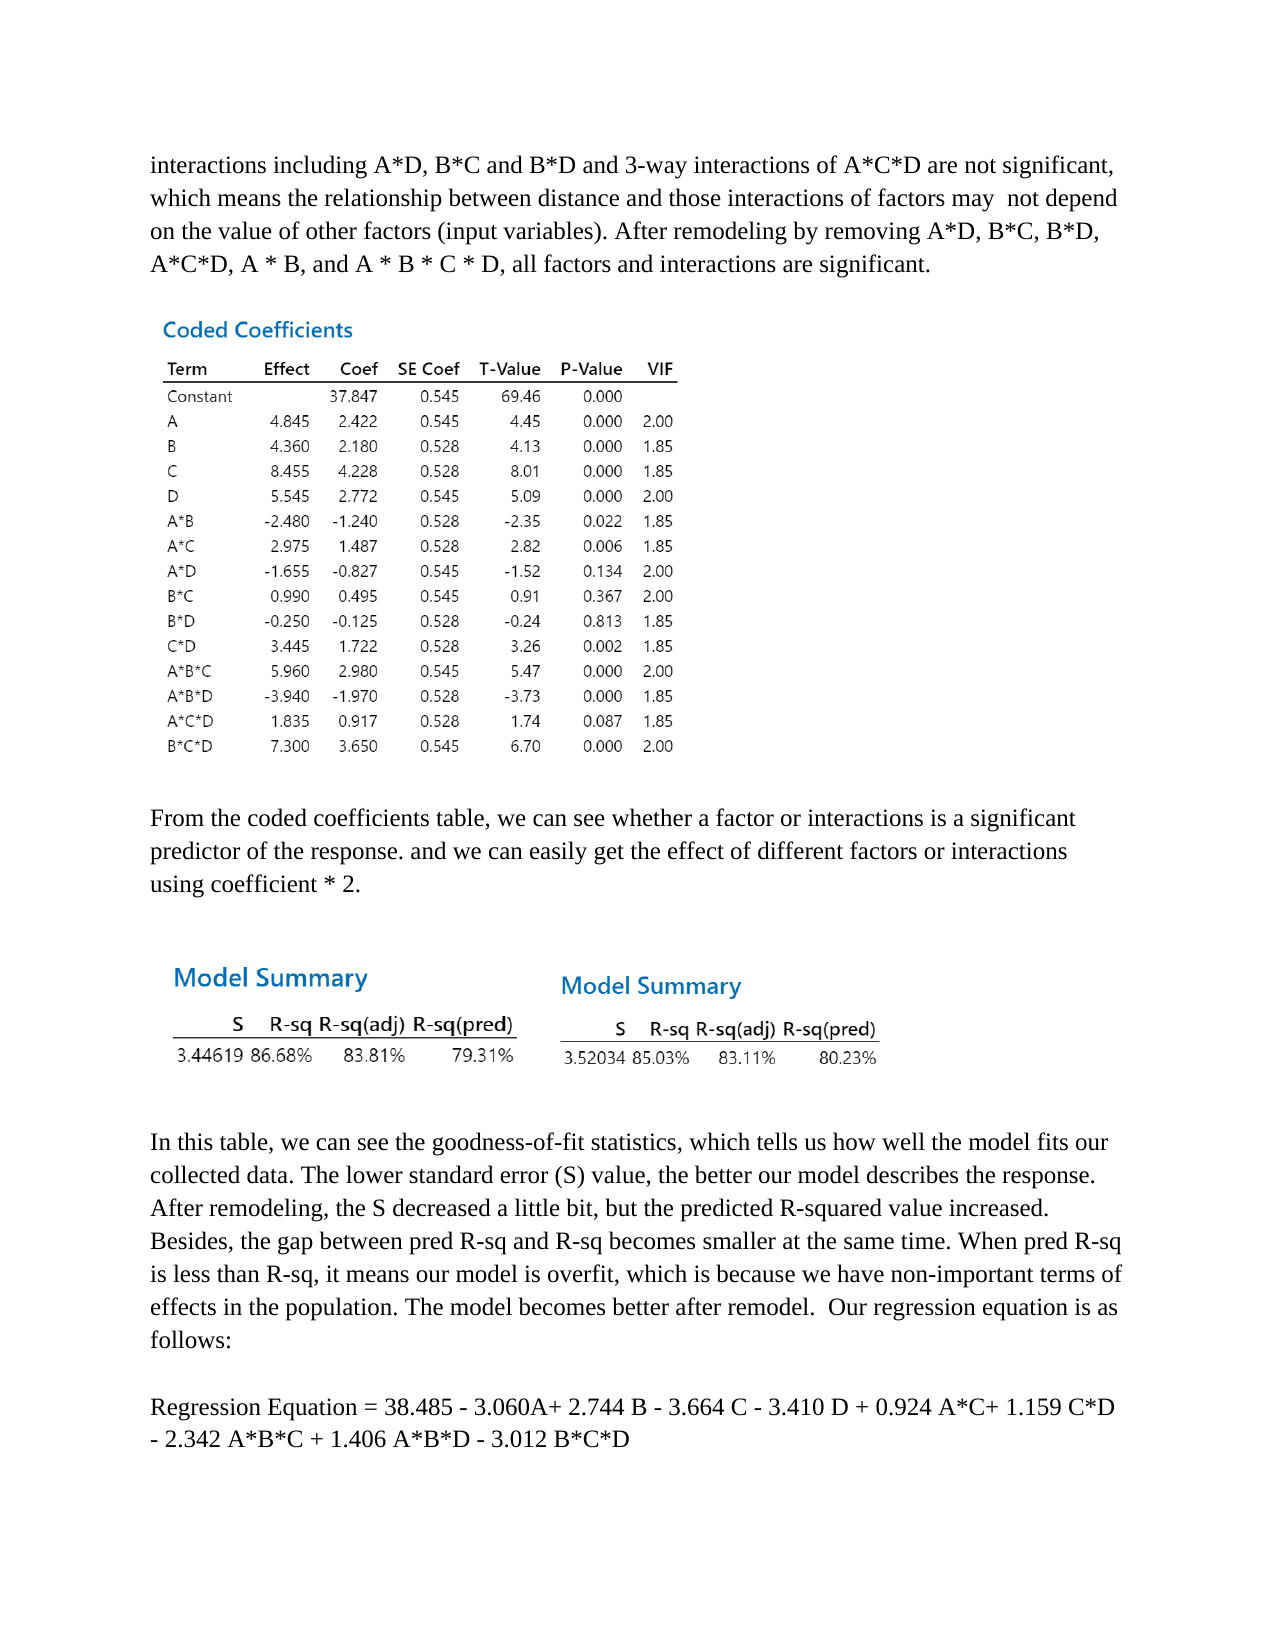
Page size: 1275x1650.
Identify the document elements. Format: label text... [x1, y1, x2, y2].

text From the coded coefficients table, we can see whether a factor or interactions is a significant predictor of the response. and we can easily get the effect of different factors or interactions using coefficient * 2. [150, 803, 1125, 898]
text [150, 150, 1125, 278]
text Regression Equation = 38.485 - 3.060A+ 2.744 B - 3.664 C - 3.410 D + 0.924 A*C+ 1.159 C*D - 2.342 A*B*C + 1.406 A*B*D - 3.012 B*C*D [150, 1392, 1125, 1453]
text In this table, we can see the goodness-of-fit statistics, which tells us how well the model fits our collected data. The lower standard error (S) value, the better our model describes the response. After remodeling, the S decreased a little bit, but the predicted R-squared value increased. Besides, the gap between pred R-sq and R-sq becomes smaller at the same time. When pred R-sq is less than R-sq, it means our model is overfit, which is because we have non-important terms of effects in the population. The model becomes better after remodel. Our regression equation is as follows: [150, 1127, 1125, 1354]
picture [150, 315, 684, 767]
picture [150, 935, 901, 1091]
